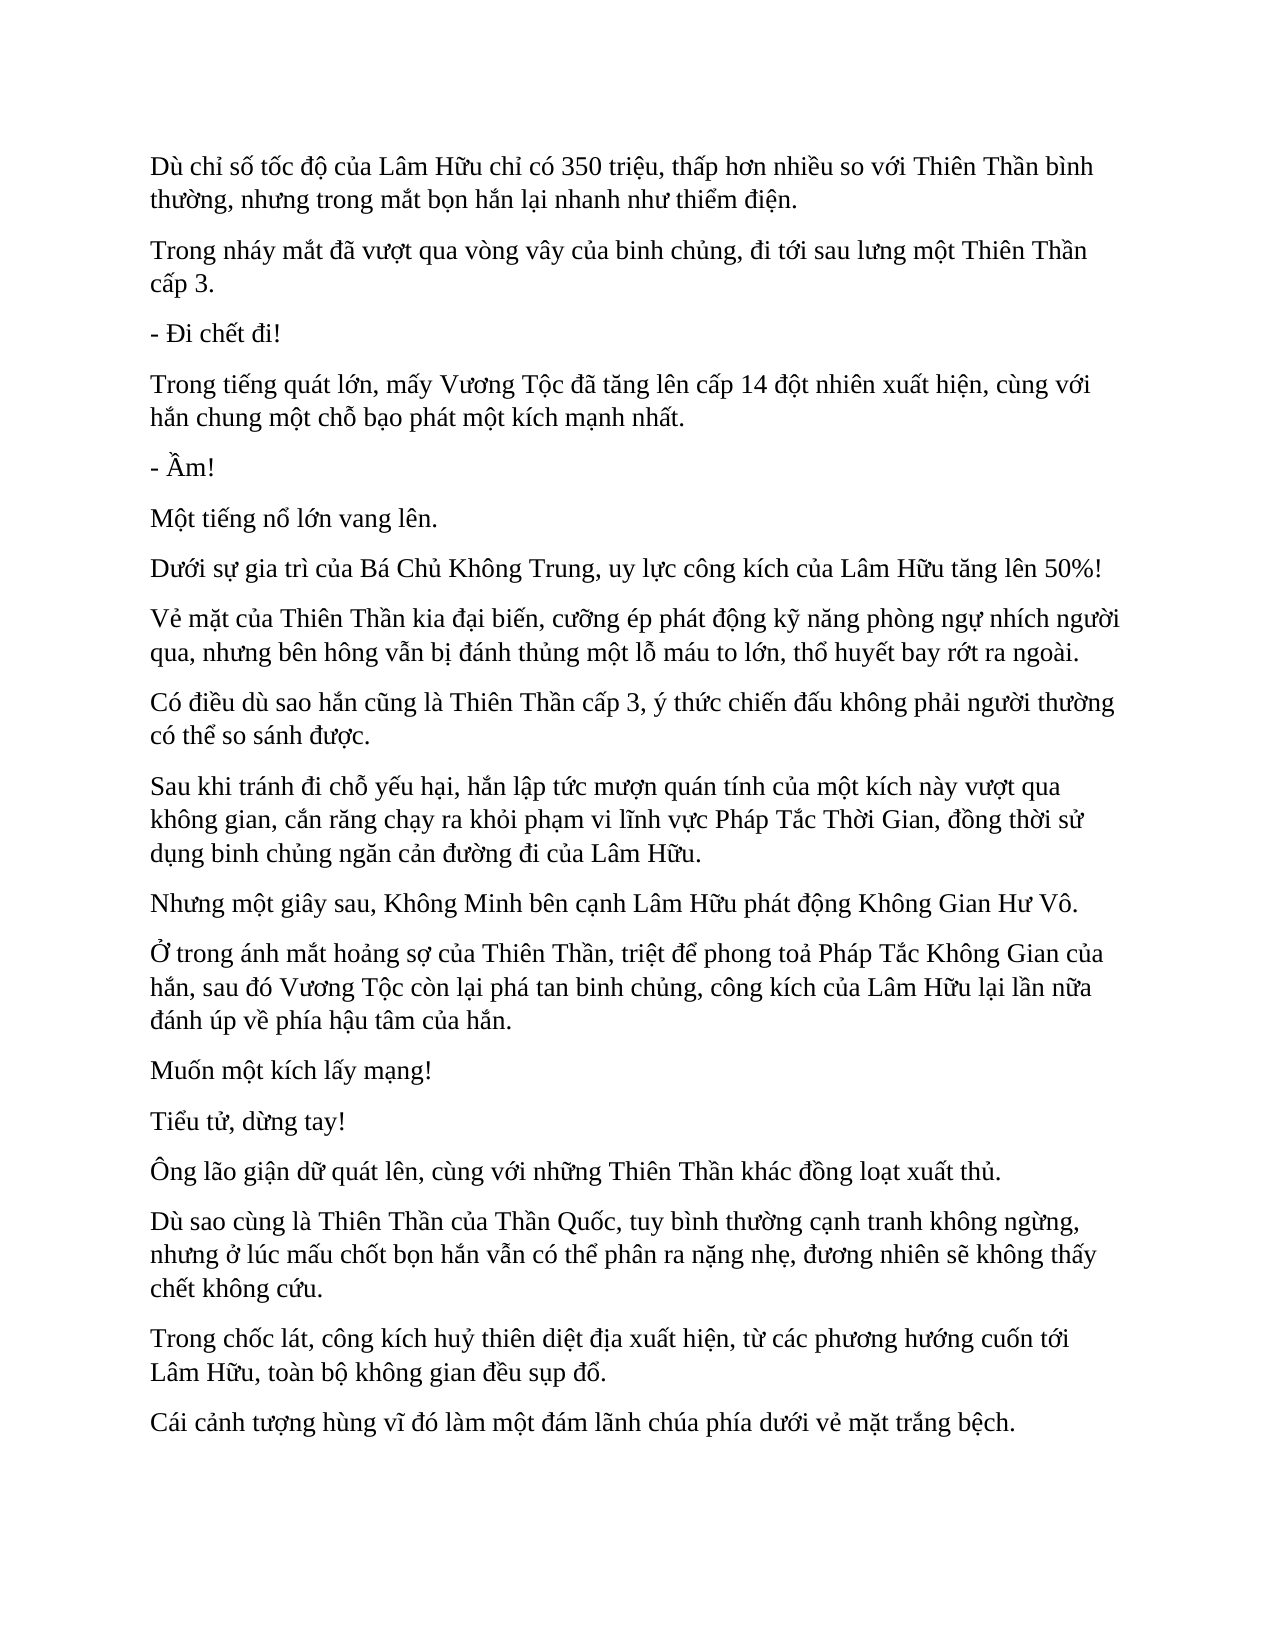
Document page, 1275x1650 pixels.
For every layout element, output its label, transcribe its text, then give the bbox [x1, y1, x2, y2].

text Muốn một kích lấy mạng! [150, 1054, 1125, 1086]
text Trong chốc lát, công kích huỷ thiên diệt địa xuất hiện, từ các phương hướng cuốn tới Lâm Hữu, toàn bộ không gian đều sụp đổ. [150, 1322, 1125, 1387]
text Tiểu tử, dừng tay! [150, 1104, 1125, 1136]
text Một tiếng nổ lớn vang lên. [150, 502, 1125, 533]
text Trong tiếng quát lớn, mấy Vương Tộc đã tăng lên cấp 14 đột nhiên xuất hiện, cùng với hắn chung một chỗ bạo phát một kích mạnh nhất. [150, 368, 1125, 432]
text Dưới sự gia trì của Bá Chủ Không Trung, uy lực công kích của Lâm Hữu tăng lên 50%! [150, 552, 1125, 583]
text Cái cảnh tượng hùng vĩ đó làm một đám lãnh chúa phía dưới vẻ mặt trắng bệch. [150, 1406, 1125, 1437]
text Dù sao cùng là Thiên Thần của Thần Quốc, tuy bình thường cạnh tranh không ngừng, nhưng ở lúc mấu chốt bọn hắn vẫn có thể phân ra nặng nhẹ, đương nhiên sẽ không thấy chết không cứu. [150, 1205, 1125, 1303]
text Có điều dù sao hắn cũng là Thiên Thần cấp 3, ý thức chiến đấu không phải người thường có thể so sánh được. [150, 686, 1125, 751]
text - Đi chết đi! [150, 317, 1125, 349]
text Nhưng một giây sau, Không Minh bên cạnh Lâm Hữu phát động Không Gian Hư Vô. [150, 887, 1125, 918]
text Sau khi tránh đi chỗ yếu hại, hắn lập tức mượn quán tính của một kích này vượt qua không gian, cắn răng chạy ra khỏi phạm vi lĩnh vực Pháp Tắc Thời Gian, đồng thời sử dụng binh chủng ngăn cản đường đi của Lâm Hữu. [150, 769, 1125, 868]
text - Ầm! [150, 451, 1125, 483]
text Vẻ mặt của Thiên Thần kia đại biến, cưỡng ép phát động kỹ năng phòng ngự nhích người qua, nhưng bên hông vẫn bị đánh thủng một lỗ máu to lớn, thổ huyết bay rớt ra ngoài. [150, 602, 1125, 667]
text Ông lão giận dữ quát lên, cùng với những Thiên Thần khác đồng loạt xuất thủ. [150, 1155, 1125, 1186]
text Trong nháy mắt đã vượt qua vòng vây của binh chủng, đi tới sau lưng một Thiên Thần cấp 3. [150, 234, 1125, 298]
text Ở trong ánh mắt hoảng sợ của Thiên Thần, triệt để phong toả Pháp Tắc Không Gian của hắn, sau đó Vương Tộc còn lại phá tan binh chủng, công kích của Lâm Hữu lại lần nữa đánh úp về phía hậu tâm của hắn. [150, 937, 1125, 1035]
text Dù chỉ số tốc độ của Lâm Hữu chỉ có 350 triệu, thấp hơn nhiều so với Thiên Thần bình thường, nhưng trong mắt bọn hắn lại nhanh như thiểm điện. [150, 150, 1125, 215]
